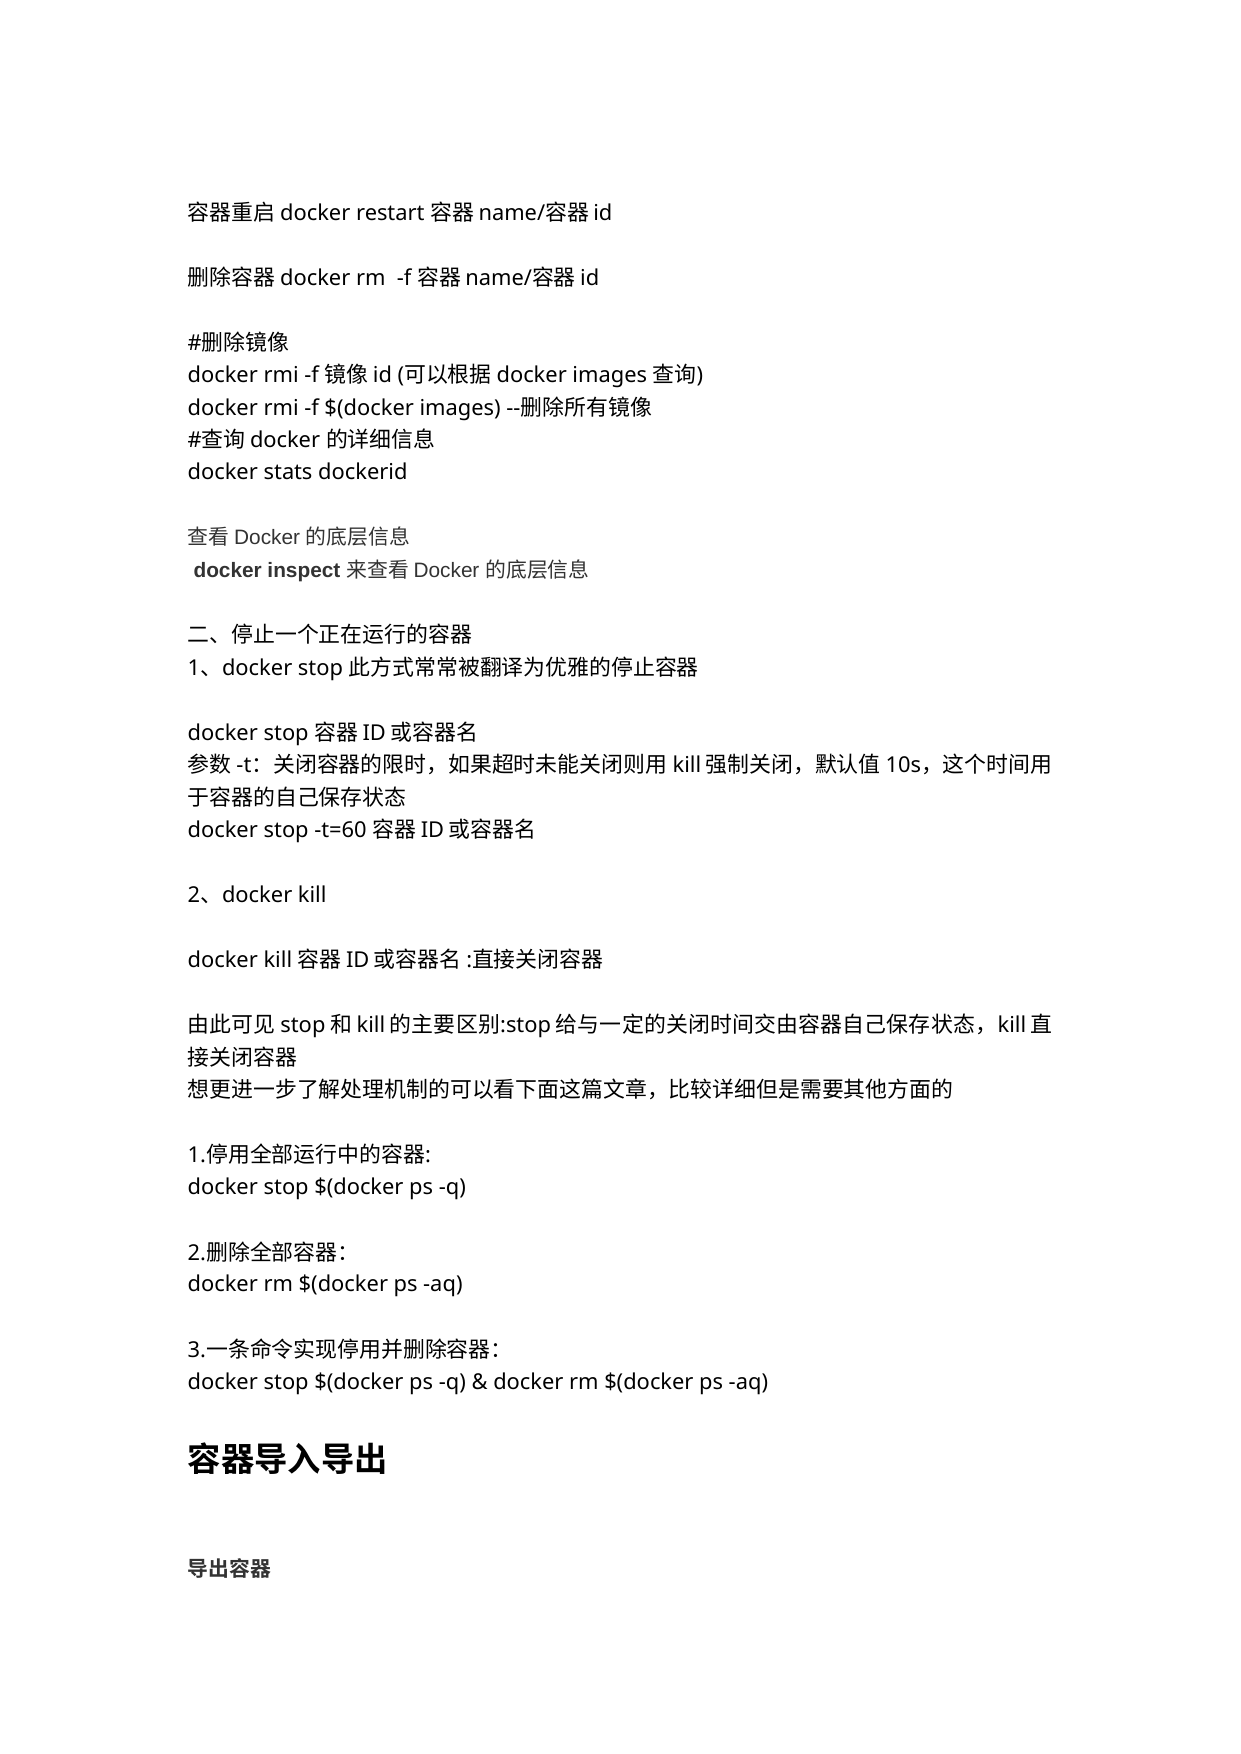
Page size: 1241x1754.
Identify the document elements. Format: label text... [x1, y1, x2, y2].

text docker rmi -f $(docker images) --删除所有镜像 [187, 389, 1053, 422]
text 由此可见stop和kill的主要区别:stop给与一定的关闭时间交由容器自己保存状态，kill直接关闭容器 [187, 1007, 1053, 1072]
text docker stop $(docker ps -q) & docker rm $(docker ps -aq) [187, 1364, 1053, 1397]
text 2、docker kill [187, 877, 1053, 909]
text 1、docker stop 此方式常常被翻译为优雅的停止容器 [187, 649, 1053, 682]
text 1.停用全部运行中的容器: [187, 1137, 1053, 1169]
text 删除容器 docker rm -f 容器name/容器id [187, 259, 1053, 292]
text docker stats dockerid [187, 454, 1053, 487]
text 容器重启 docker restart 容器name/容器id [187, 194, 1053, 227]
text docker kill 容器ID或容器名 :直接关闭容器 [187, 942, 1053, 974]
text 想更进一步了解处理机制的可以看下面这篇文章，比较详细但是需要其他方面的 [187, 1072, 1053, 1104]
text 3.一条命令实现停用并删除容器： [187, 1332, 1053, 1364]
text docker inspect 来查看 Docker 的底层信息 [187, 552, 1053, 584]
text docker rm $(docker ps -aq) [187, 1267, 1053, 1299]
text 2.删除全部容器： [187, 1234, 1053, 1267]
text docker rmi -f 镜像id (可以根据 docker images 查询) [187, 357, 1053, 389]
text 参数 -t：关闭容器的限时，如果超时未能关闭则用kill强制关闭，默认值10s，这个时间用于容器的自己保存状态 [187, 747, 1053, 812]
text #删除镜像 [187, 324, 1053, 357]
text docker stop 容器ID或容器名 [187, 714, 1053, 747]
text docker stop $(docker ps -q) [187, 1169, 1053, 1202]
subtitle 容器导入导出 [187, 1424, 1053, 1489]
text docker stop -t=60 容器ID或容器名 [187, 812, 1053, 844]
text #查询docker 的详细信息 [187, 422, 1053, 454]
text 二、停止一个正在运行的容器 [187, 617, 1053, 649]
text 查看 Docker 的底层信息 [187, 519, 1053, 552]
text 导出容器 [187, 1551, 1053, 1584]
